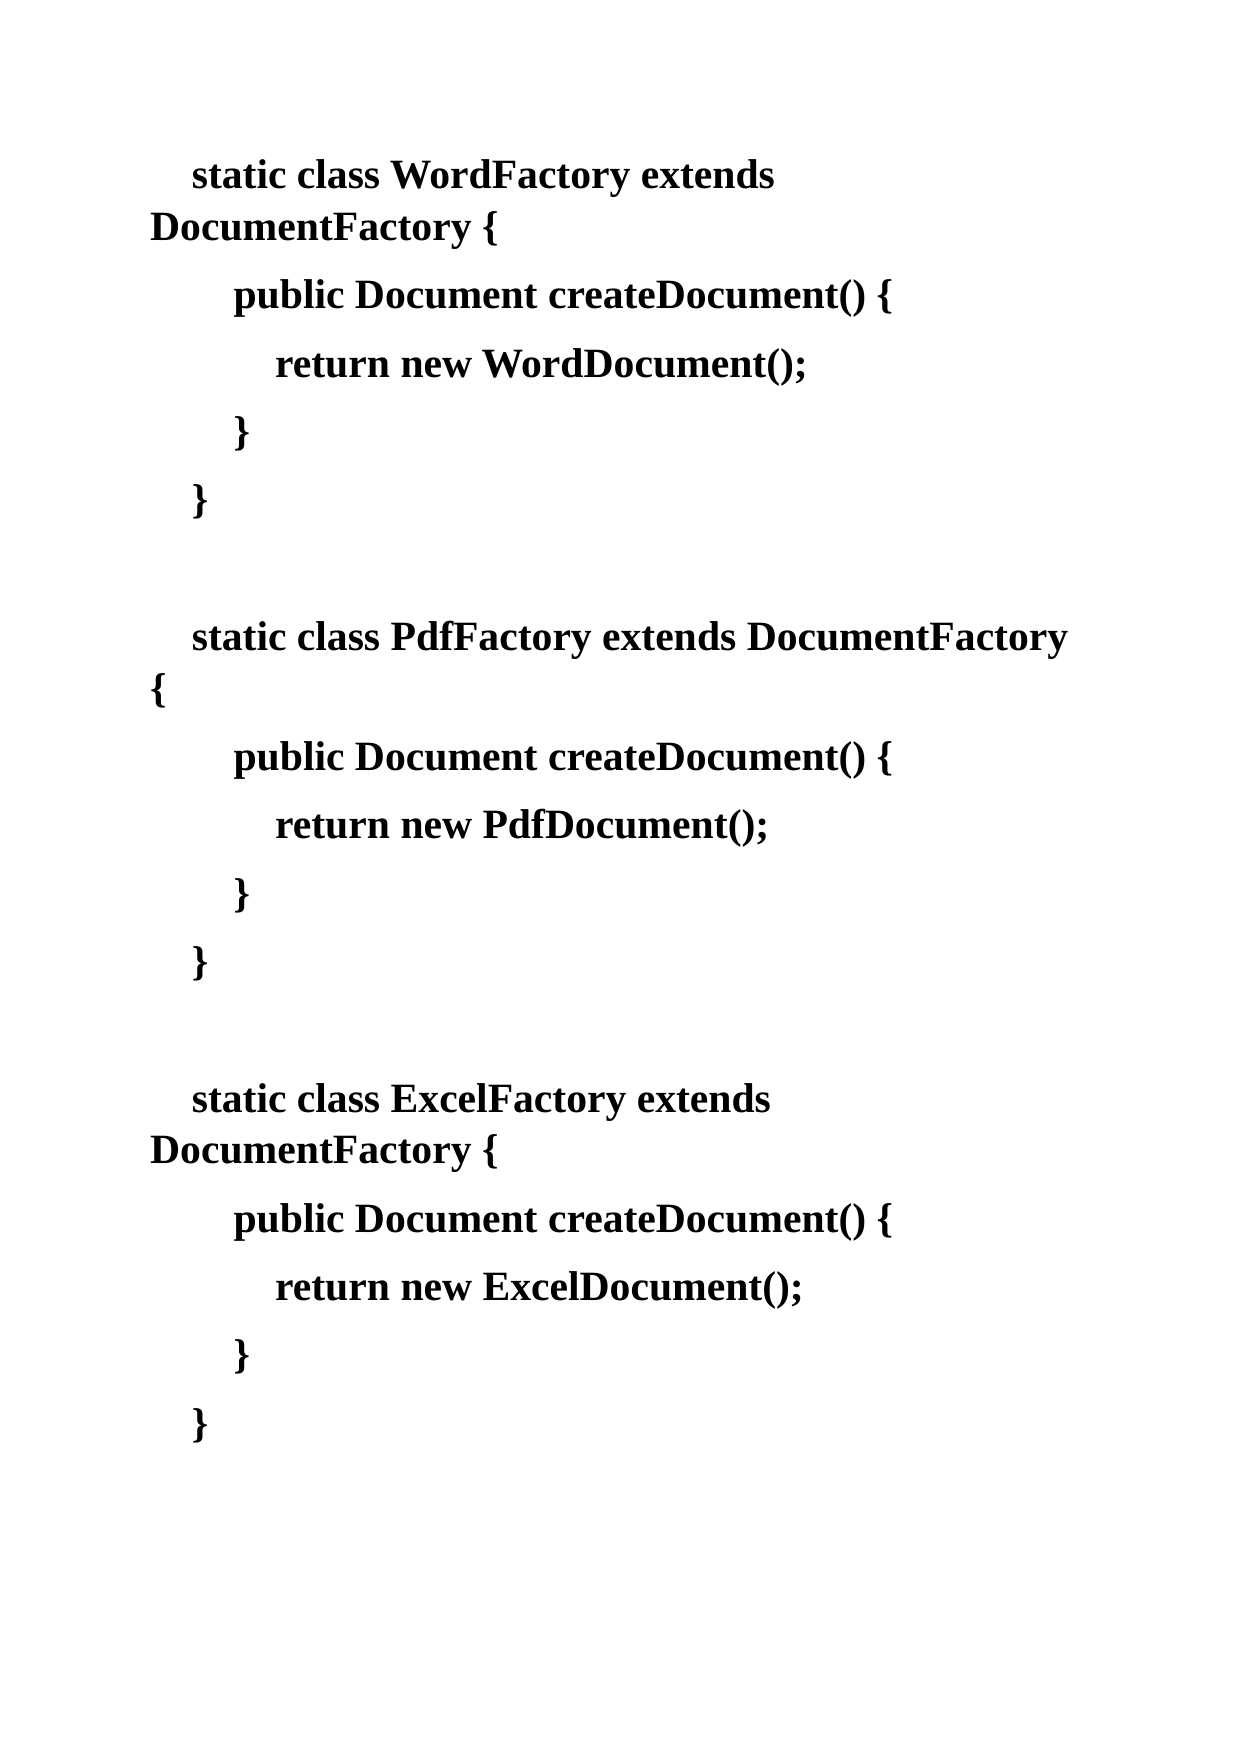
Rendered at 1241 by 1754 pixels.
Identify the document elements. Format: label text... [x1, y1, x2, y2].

text } [150, 1330, 1090, 1378]
text return new WordDocument(); [150, 338, 1090, 386]
text public Document createDocument() { [150, 1193, 1090, 1241]
text } [150, 868, 1090, 916]
text } [150, 937, 1090, 984]
text static class PdfFactory extends DocumentFactory { [150, 612, 1090, 711]
text } [150, 475, 1090, 523]
text return new PdfDocument(); [150, 800, 1090, 848]
text return new ExcelDocument(); [150, 1262, 1090, 1309]
text static class WordFactory extends DocumentFactory { [150, 150, 1090, 249]
text } [150, 407, 1090, 454]
text public Document createDocument() { [150, 270, 1090, 318]
text public Document createDocument() { [150, 732, 1090, 779]
text static class ExcelFactory extends DocumentFactory { [150, 1073, 1090, 1173]
text } [150, 1398, 1090, 1446]
